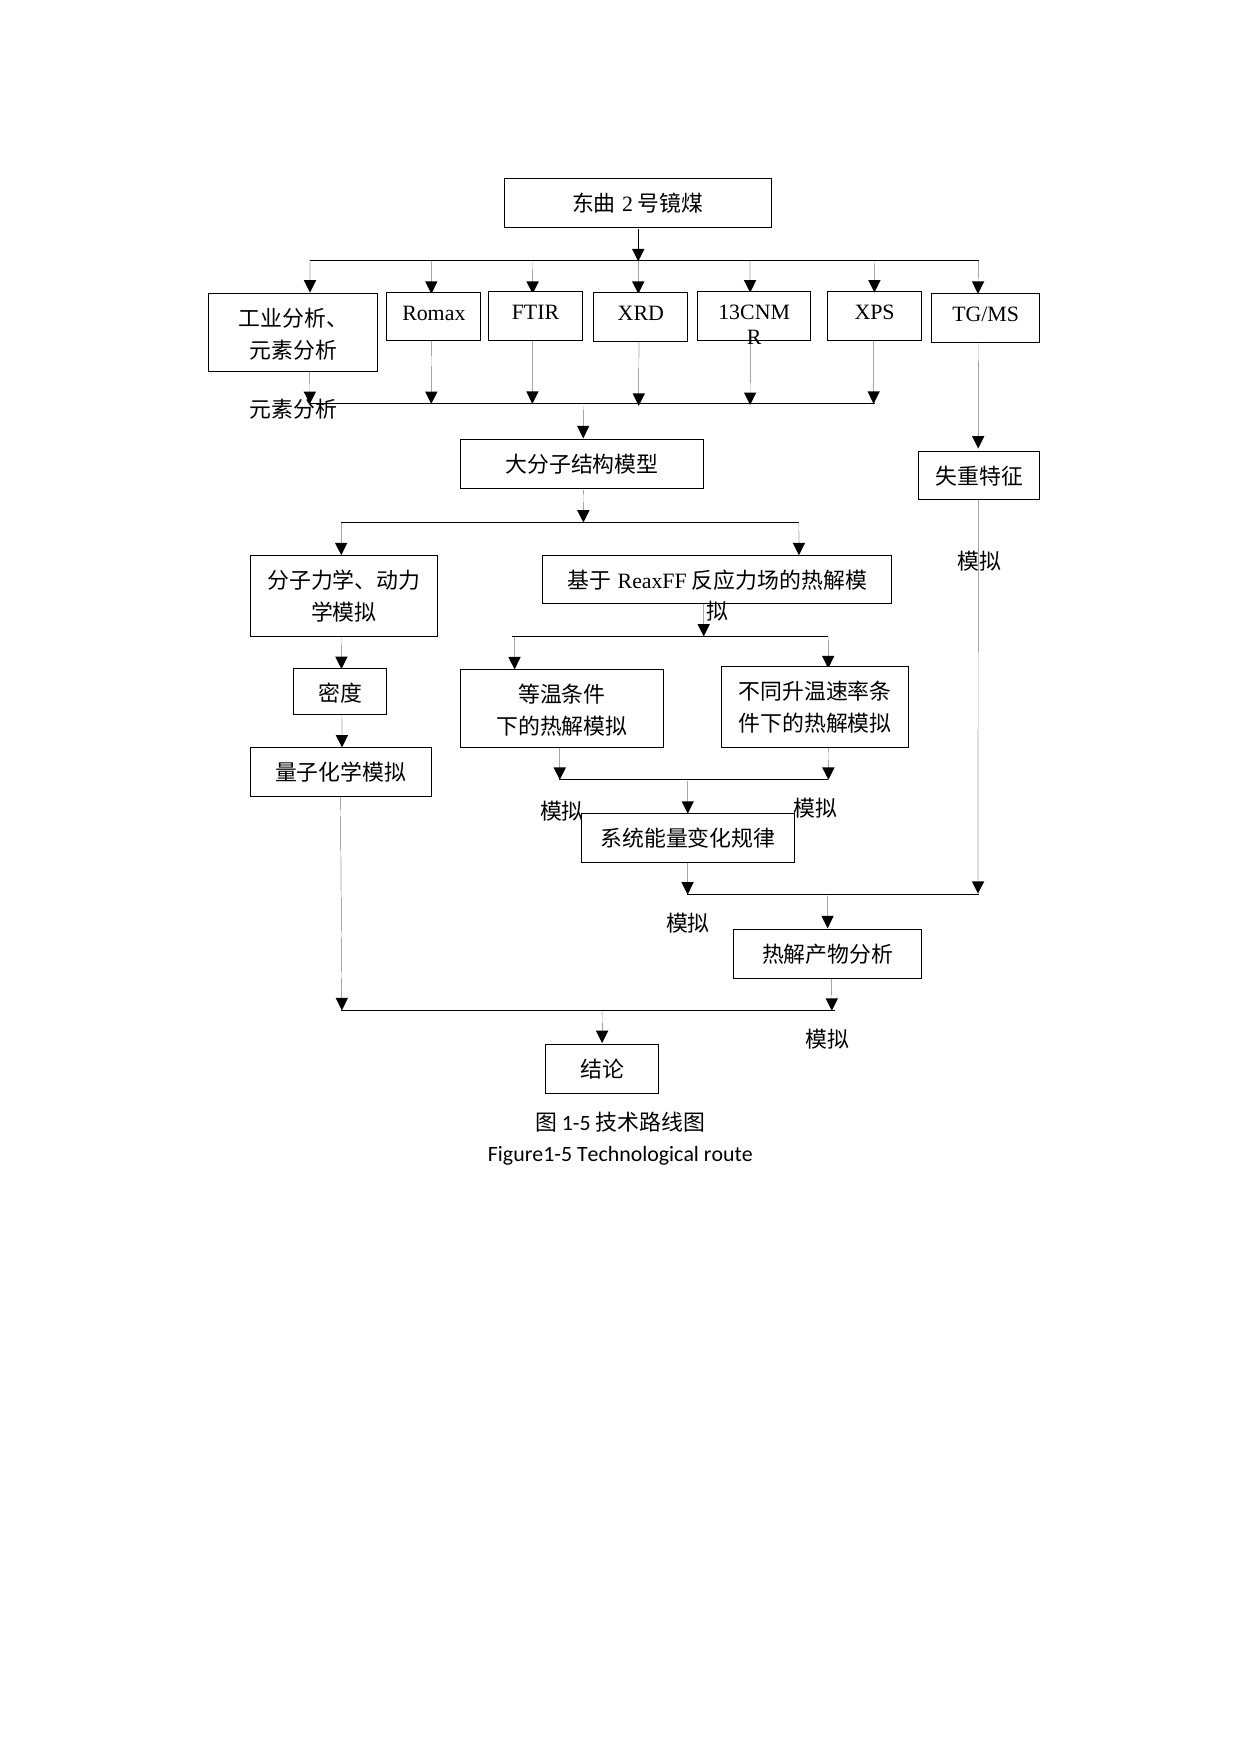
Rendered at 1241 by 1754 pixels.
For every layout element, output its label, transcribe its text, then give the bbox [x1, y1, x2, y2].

text Figure1-5 Technological route [187, 1137, 1053, 1169]
text 图1-5 技术路线图 [187, 1104, 1053, 1137]
